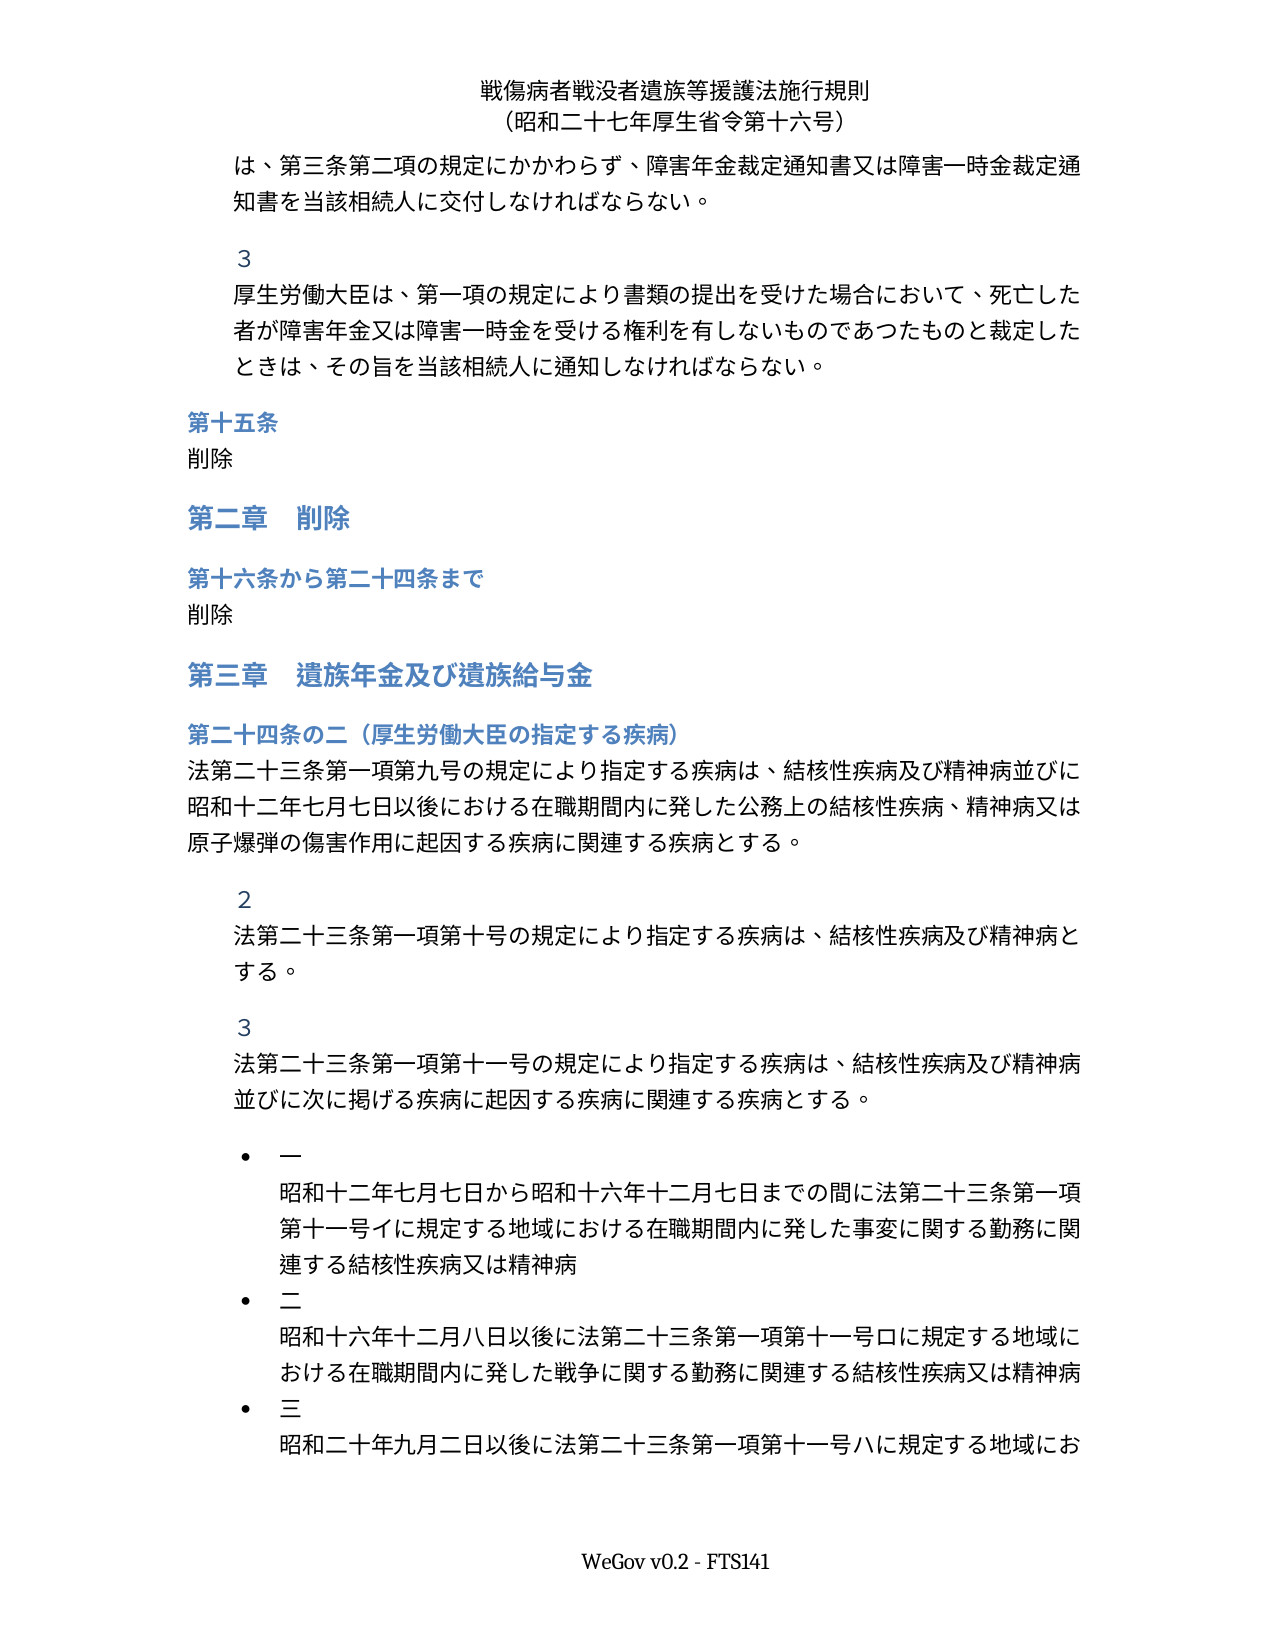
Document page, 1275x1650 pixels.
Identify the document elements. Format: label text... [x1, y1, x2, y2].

subtitle ３ [233, 243, 1087, 274]
text 法第二十三条第一項第十一号の規定により指定する疾病は、結核性疾病及び精神病並びに次に掲げる疾病に起因する疾病に関連する疾病とする。 [233, 1048, 1087, 1116]
text 削除 [187, 443, 1087, 474]
subtitle 第二章 削除 [187, 500, 1087, 537]
list 一 昭和十二年七月七日から昭和十六年十二月七日までの間に法第二十三条第一項第十一号イに規定する地域における在職期間内に発した事変に関する勤務に関連する結核性疾病又は精神病 [242, 1141, 1087, 1280]
subtitle 第二十四条の二（厚生労働大臣の指定する疾病） [187, 719, 1087, 750]
list 三 昭和二十年九月二日以後に法第二十三条第一項第十一号ハに規定する地域における在職期間内に発した結核性疾病又は精神病で戦争に関する勤務に関連する疾病と同視すべきもの [242, 1393, 1087, 1460]
subtitle ２ [233, 884, 1087, 915]
subtitle 第十六条から第二十四条まで [187, 563, 1087, 594]
text 厚生労働大臣は、前項の規定により書類の提出を受けた場合において、死亡した者が障害年金又は障害一時金を受ける権利を有するものであつたものと裁定したときは、第三条第二項の規定にかかわらず、障害年金裁定通知書又は障害一時金裁定通知書を当該相続人に交付しなければならない。 [233, 150, 1087, 217]
subtitle 第三章 遺族年金及び遺族給与金 [187, 656, 1087, 693]
subtitle 第十五条 [187, 407, 1087, 438]
text 法第二十三条第一項第九号の規定により指定する疾病は、結核性疾病及び精神病並びに昭和十二年七月七日以後における在職期間内に発した公務上の結核性疾病、精神病又は原子爆弾の傷害作用に起因する疾病に関連する疾病とする。 [187, 755, 1087, 858]
text 厚生労働大臣は、第一項の規定により書類の提出を受けた場合において、死亡した者が障害年金又は障害一時金を受ける権利を有しないものであつたものと裁定したときは、その旨を当該相続人に通知しなければならない。 [233, 279, 1087, 382]
text 削除 [187, 599, 1087, 630]
text 法第二十三条第一項第十号の規定により指定する疾病は、結核性疾病及び精神病とする。 [233, 920, 1087, 987]
subtitle ３ [233, 1012, 1087, 1044]
list 二 昭和十六年十二月八日以後に法第二十三条第一項第十一号ロに規定する地域における在職期間内に発した戦争に関する勤務に関連する結核性疾病又は精神病 [242, 1285, 1087, 1388]
